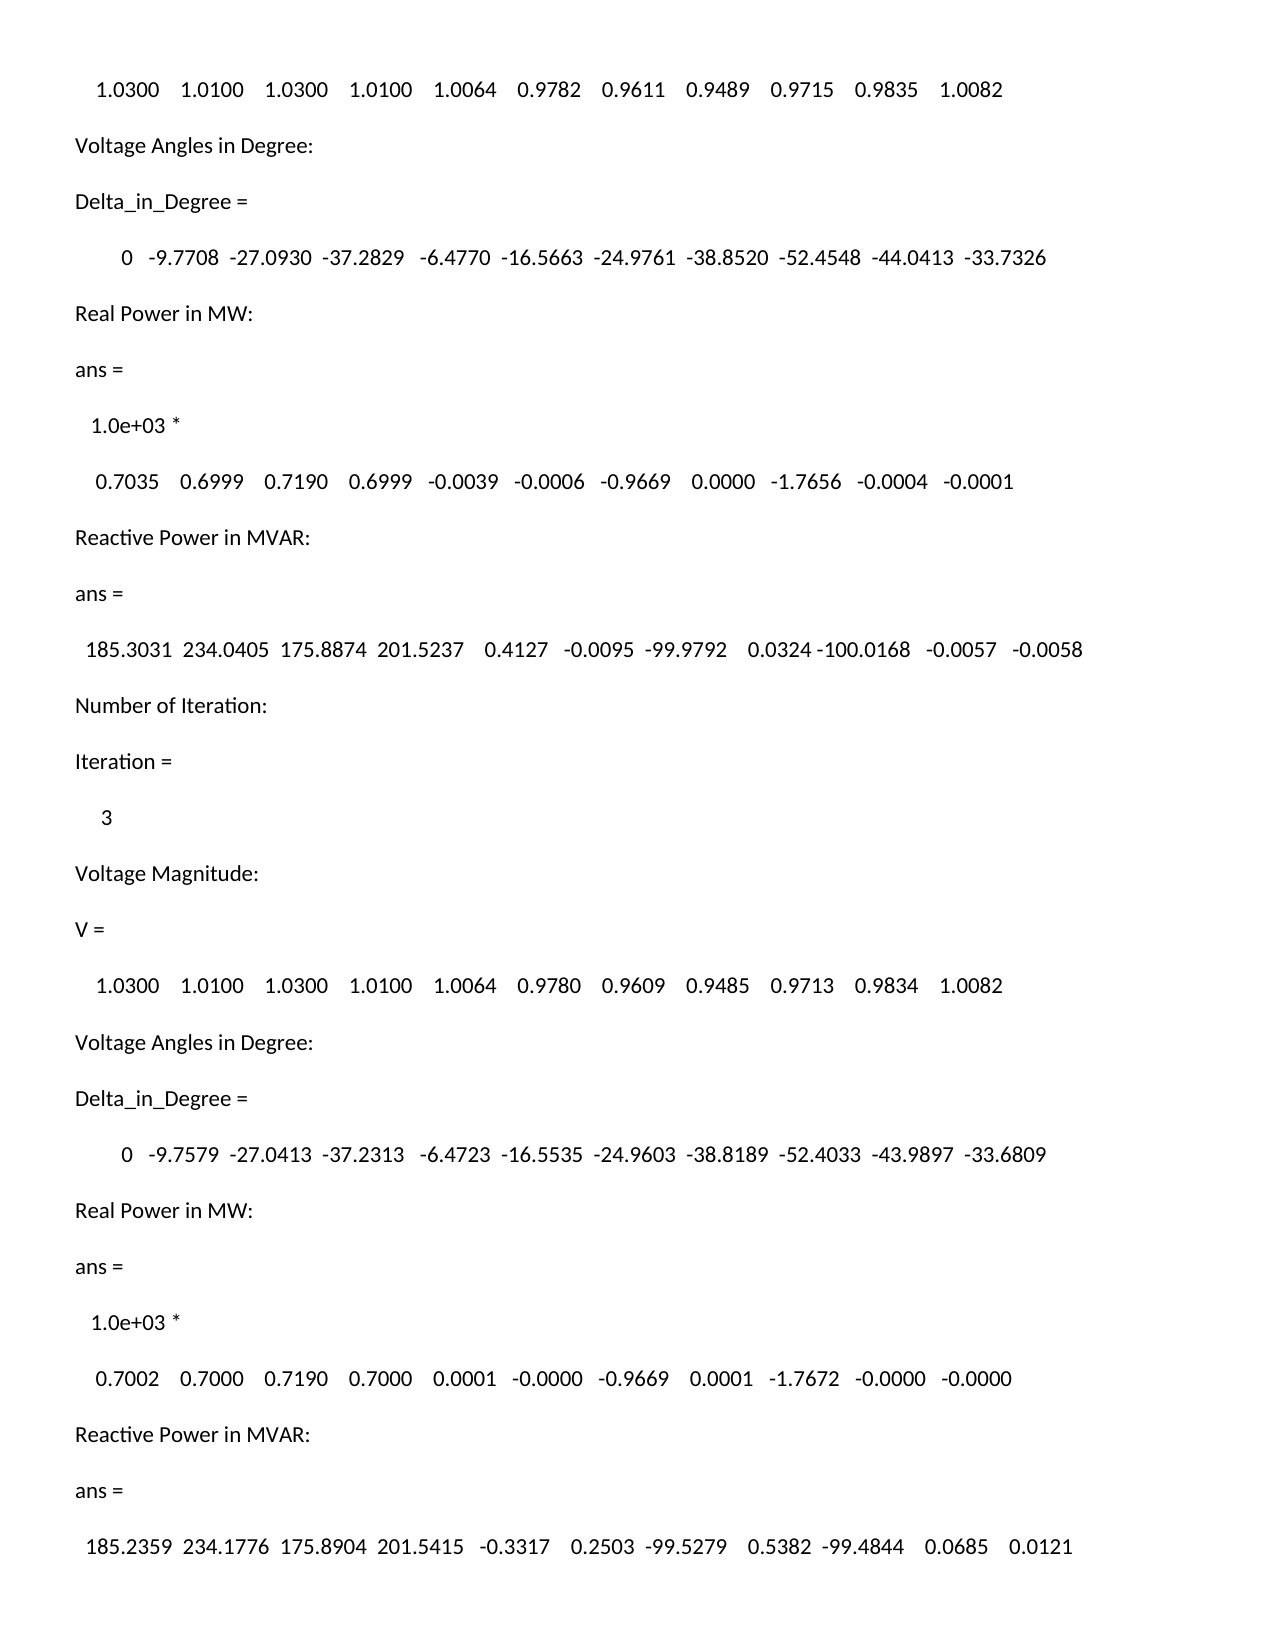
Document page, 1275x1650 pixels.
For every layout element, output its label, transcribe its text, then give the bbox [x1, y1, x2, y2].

text 3 [75, 803, 1200, 832]
text 1.0300 1.0100 1.0300 1.0100 1.0064 0.9780 0.9609 0.9485 0.9713 0.9834 1.0082 [75, 972, 1200, 1000]
text Voltage Angles in Degree: [75, 131, 1200, 159]
text 0.7035 0.6999 0.7190 0.6999 -0.0039 -0.0006 -0.9669 0.0000 -1.7656 -0.0004 -0.0001 [75, 467, 1200, 495]
text Delta_in_Degree = [75, 187, 1200, 215]
text ans = [75, 355, 1200, 383]
text 0 -9.7708 -27.0930 -37.2829 -6.4770 -16.5663 -24.9761 -38.8520 -52.4548 -44.0413 -33.7326 [75, 243, 1200, 271]
text Reactive Power in MVAR: [75, 523, 1200, 551]
text ans = [75, 1476, 1200, 1504]
text V = [75, 916, 1200, 944]
text ans = [75, 579, 1200, 607]
text Number of Iteration: [75, 691, 1200, 719]
text 0 -9.7579 -27.0413 -37.2313 -6.4723 -16.5535 -24.9603 -38.8189 -52.4033 -43.9897 -33.6809 [75, 1140, 1200, 1168]
text Iteration = [75, 747, 1200, 776]
text 185.2359 234.1776 175.8904 201.5415 -0.3317 0.2503 -99.5279 0.5382 -99.4844 0.0685 0.0121 [75, 1532, 1200, 1560]
text Real Power in MW: [75, 299, 1200, 327]
text Voltage Magnitude: [75, 859, 1200, 888]
text 185.3031 234.0405 175.8874 201.5237 0.4127 -0.0095 -99.9792 0.0324 -100.0168 -0.0057 -0.0058 [75, 635, 1200, 663]
text Real Power in MW: [75, 1196, 1200, 1224]
text 0.7002 0.7000 0.7190 0.7000 0.0001 -0.0000 -0.9669 0.0001 -1.7672 -0.0000 -0.0000 [75, 1364, 1200, 1392]
text Reactive Power in MVAR: [75, 1420, 1200, 1448]
text Voltage Angles in Degree: [75, 1028, 1200, 1056]
text ans = [75, 1252, 1200, 1280]
text Delta_in_Degree = [75, 1084, 1200, 1112]
text 1.0e+03 * [75, 1308, 1200, 1336]
text 1.0300 1.0100 1.0300 1.0100 1.0064 0.9782 0.9611 0.9489 0.9715 0.9835 1.0082 [75, 75, 1200, 103]
text 1.0e+03 * [75, 411, 1200, 439]
